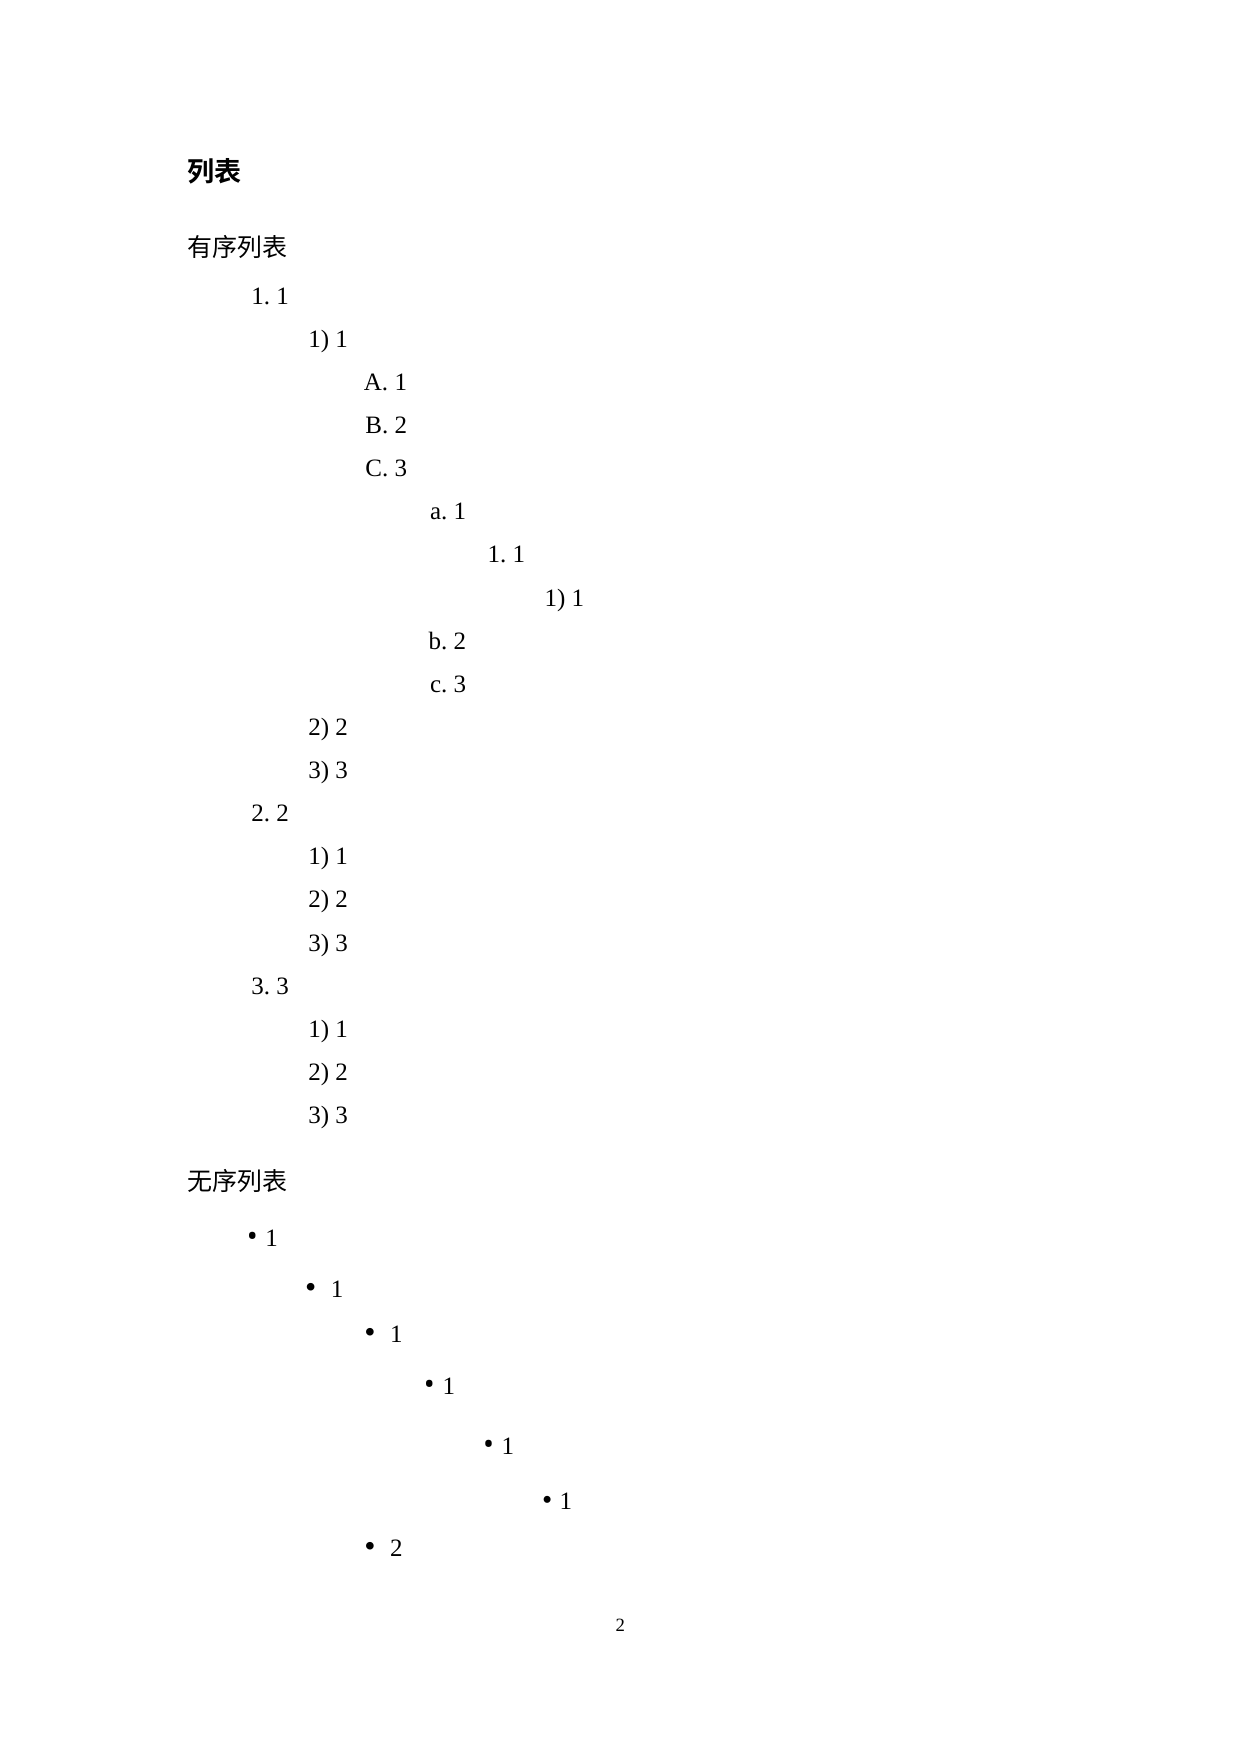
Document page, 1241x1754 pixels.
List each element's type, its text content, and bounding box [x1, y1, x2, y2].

list 3 [306, 453, 1053, 482]
list 1 [365, 1363, 1053, 1403]
list 1 [187, 281, 1053, 309]
list 1 [483, 1482, 1053, 1516]
list 1 [365, 496, 1053, 525]
list 2 [365, 626, 1053, 654]
subtitle 有序列表 [187, 230, 1053, 264]
list 1 [247, 841, 1053, 870]
list 1 [483, 583, 1053, 611]
list 1 [187, 1215, 1053, 1255]
list 3 [365, 669, 1053, 698]
list 3 [247, 755, 1053, 784]
list 1 [247, 324, 1053, 353]
list 1 [424, 539, 1053, 568]
list 2 [247, 712, 1053, 741]
list 3 [187, 971, 1053, 999]
list 1 [247, 1274, 1053, 1304]
list 2 [306, 1533, 1053, 1562]
subtitle 无序列表 [187, 1164, 1053, 1198]
list 2 [247, 884, 1053, 913]
list 1 [247, 1014, 1053, 1043]
list 2 [247, 1057, 1053, 1086]
subtitle 列表 [187, 150, 1053, 189]
list 1 [424, 1423, 1053, 1463]
list 2 [306, 410, 1053, 439]
list 3 [247, 1100, 1053, 1129]
list 1 [306, 367, 1053, 396]
list 1 [306, 1319, 1053, 1349]
list 3 [247, 928, 1053, 956]
list 2 [187, 798, 1053, 827]
